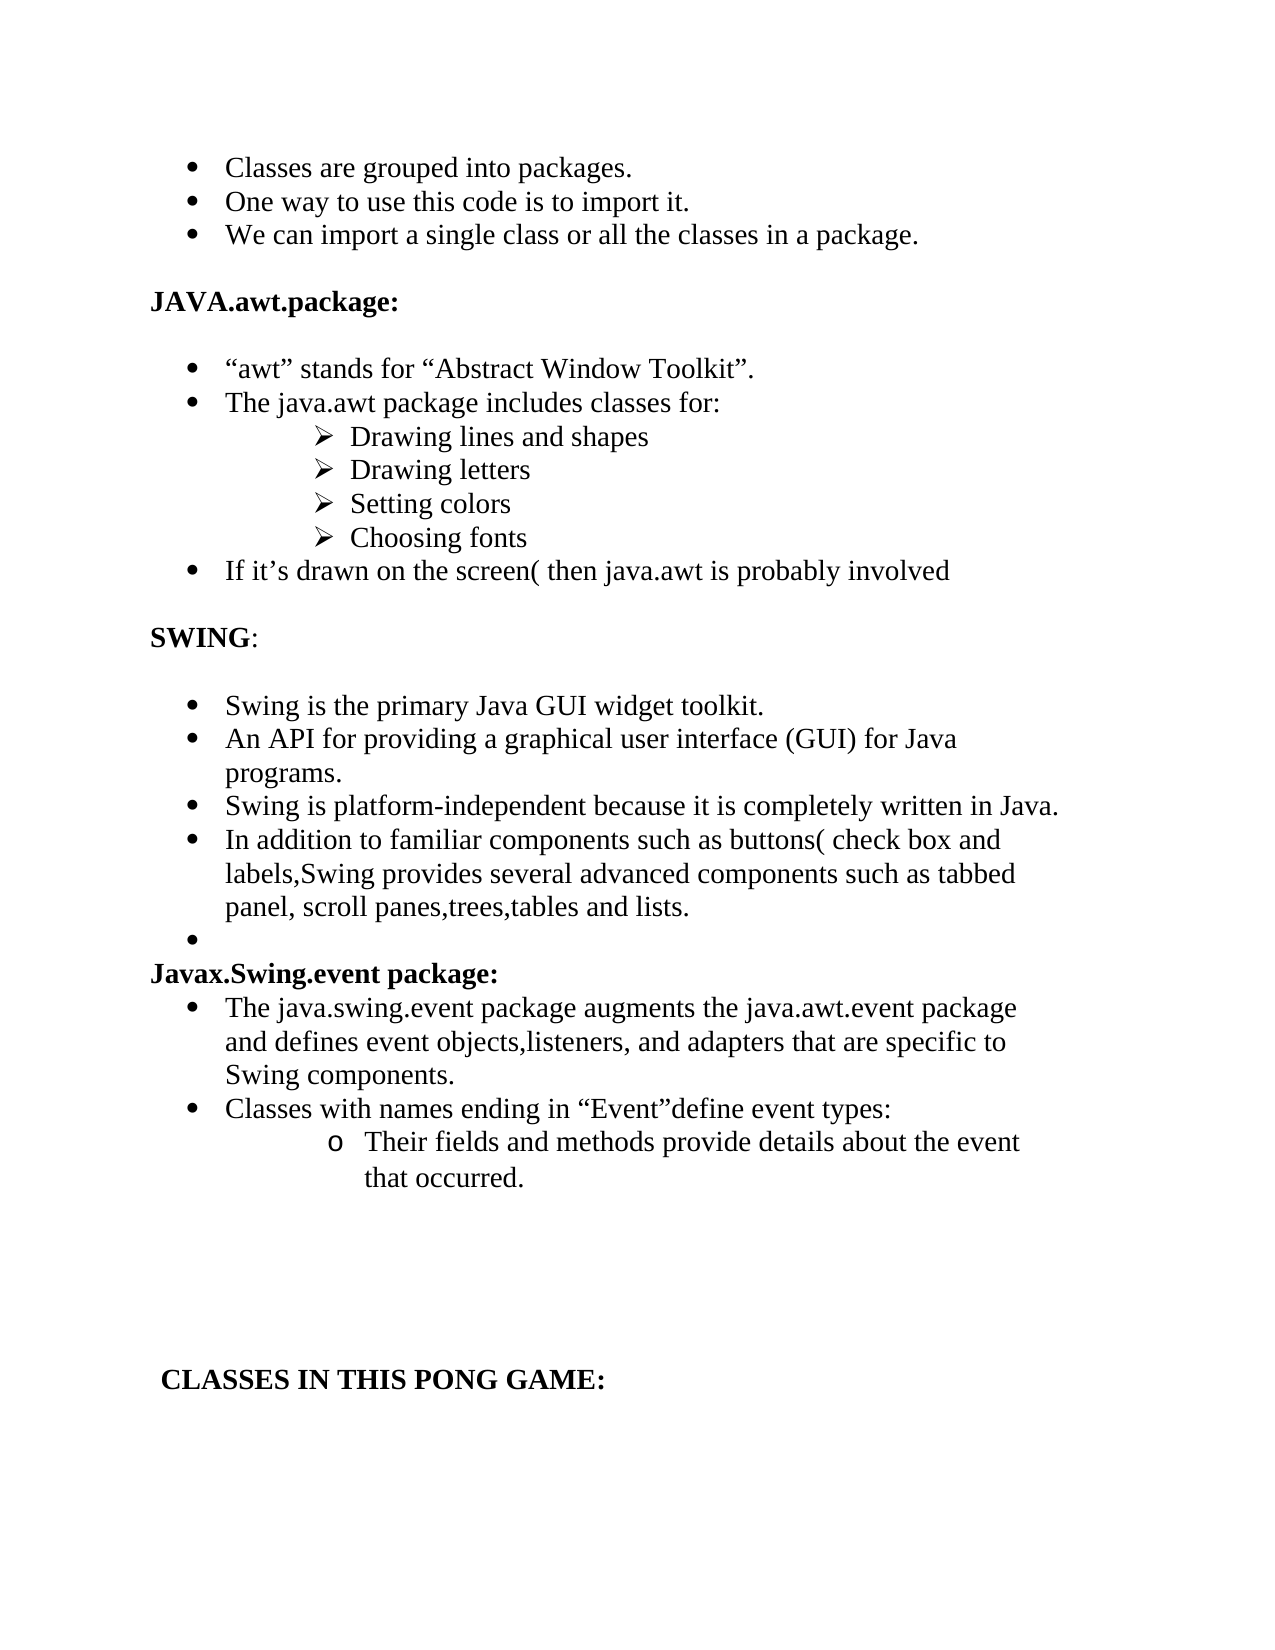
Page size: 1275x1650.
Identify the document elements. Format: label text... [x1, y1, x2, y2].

list Drawing letters [312, 452, 1065, 486]
list Swing is the primary Java GUI widget toolkit. [187, 688, 1065, 721]
list “awt” stands for “Abstract Window Toolkit”. [187, 352, 1065, 385]
list The java.swing.event package augments the java.awt.event package and defines event objects,listeners, and adapters that are specific to Swing components. [187, 990, 1065, 1091]
list Their fields and methods provide details about the event that occurred. [327, 1124, 1065, 1194]
list In addition to familiar components such as buttons( check box and labels,Swing provides several advanced components such as tabbed panel, scroll panes,trees,tables and lists. [187, 822, 1065, 923]
list We can import a single class or all the classes in a package. [187, 217, 1065, 251]
list An API for providing a graphical user interface (GUI) for Java programs. [187, 721, 1065, 788]
list Classes with names ending in “Event”define event types: [187, 1091, 1065, 1124]
list The java.awt package includes classes for: [187, 385, 1065, 419]
list One way to use this code is to import it. [187, 184, 1065, 217]
text JAVA.awt.package: [150, 284, 1065, 318]
list Drawing lines and shapes [312, 419, 1065, 452]
list Setting colors [312, 486, 1065, 520]
text CLASSES IN THIS PONG GAME: [160, 1362, 1065, 1395]
text Javax.Swing.event package: [150, 957, 1065, 990]
list If it’s drawn on the screen( then java.awt is probably involved [187, 553, 1065, 587]
list Classes are grouped into packages. [187, 150, 1065, 184]
list Swing is platform-independent because it is completely written in Java. [187, 788, 1065, 822]
text SWING: [150, 621, 1065, 654]
list Choosing fonts [312, 520, 1065, 553]
